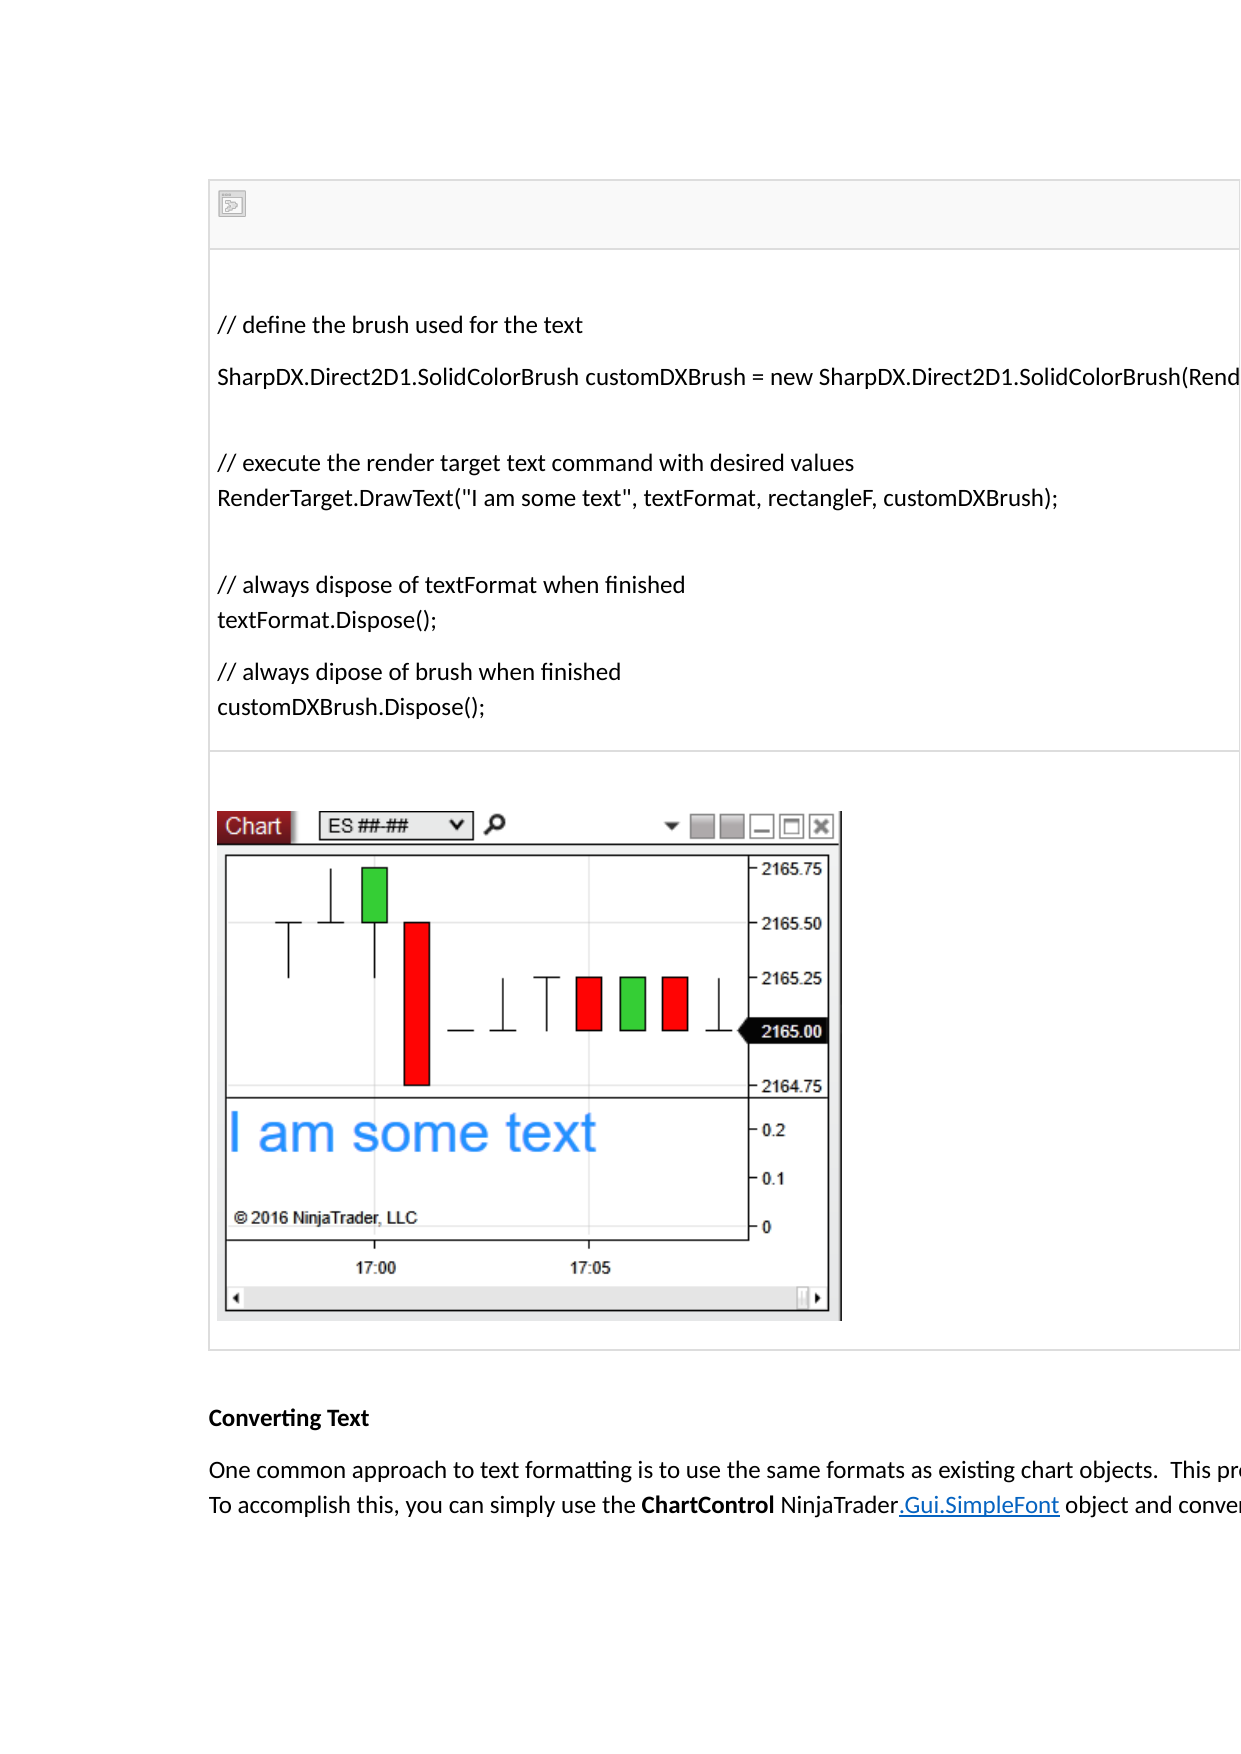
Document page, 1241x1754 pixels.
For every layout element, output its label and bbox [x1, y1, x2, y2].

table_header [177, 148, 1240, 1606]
picture [217, 188, 249, 220]
picture [217, 811, 842, 1321]
